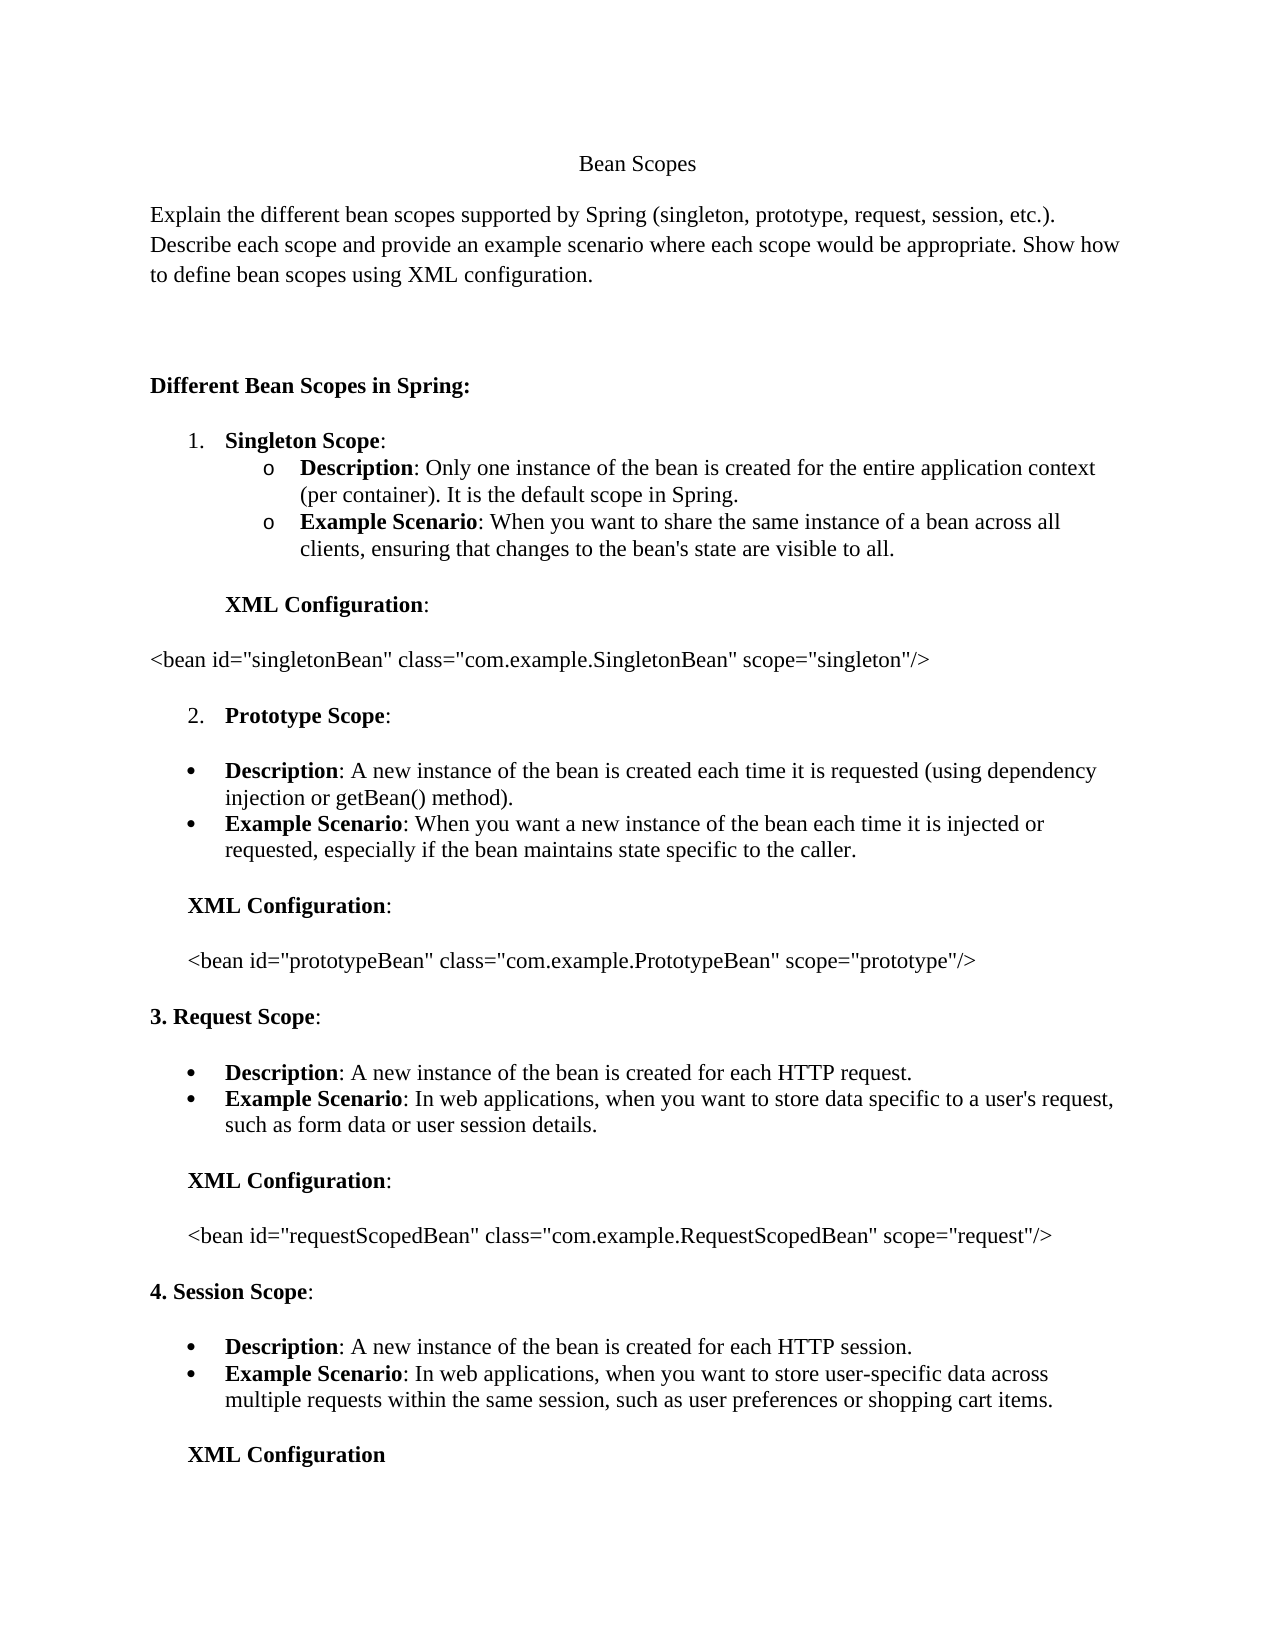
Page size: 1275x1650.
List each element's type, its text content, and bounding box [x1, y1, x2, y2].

text XML Configuration [187, 1442, 1125, 1468]
list Description: A new instance of the bean is created for each HTTP request. [187, 1058, 1125, 1085]
text 3. Request Scope: [150, 1003, 1125, 1029]
list Example Scenario: When you want to share the same instance of a bean across all clients, ensuring that changes to the bean's state are visible to all. [262, 508, 1125, 562]
list Singleton Scope: [187, 427, 1125, 454]
list Prototype Scope: [187, 702, 1125, 728]
list Description: Only one instance of the bean is created for the entire application context (per container). It is the default scope in Spring. [262, 454, 1125, 508]
text XML Configuration: [187, 1167, 1125, 1193]
text Bean Scopes [150, 150, 1125, 176]
text Different Bean Scopes in Spring: [150, 372, 1125, 398]
list Description: A new instance of the bean is created for each HTTP session. [187, 1333, 1125, 1360]
list Example Scenario: When you want a new instance of the bean each time it is injected or requested, especially if the bean maintains state specific to the caller. [187, 810, 1125, 863]
text XML Configuration: [150, 591, 1125, 617]
text <bean id="prototypeBean" class="com.example.PrototypeBean" scope="prototype"/> [150, 947, 1125, 974]
list Example Scenario: In web applications, when you want to store user-specific data across multiple requests within the same session, such as user preferences or shopping cart items. [187, 1360, 1125, 1412]
list Example Scenario: In web applications, when you want to store data specific to a user's request, such as form data or user session details. [187, 1085, 1125, 1138]
text 4. Session Scope: [150, 1278, 1125, 1304]
text XML Configuration: [150, 892, 1125, 918]
text Explain the different bean scopes supported by Spring (singleton, prototype, request, session, etc.). Describe each scope and provide an example scenario where each scope would be appropriate. Show how to define bean scopes using XML configuration. [150, 201, 1125, 288]
list Description: A new instance of the bean is created each time it is requested (using dependency injection or getBean() method). [187, 757, 1125, 810]
text <bean id="requestScopedBean" class="com.example.RequestScopedBean" scope="request"/> [187, 1222, 1125, 1249]
text <bean id="singletonBean" class="com.example.SingletonBean" scope="singleton"/> [150, 646, 1125, 673]
